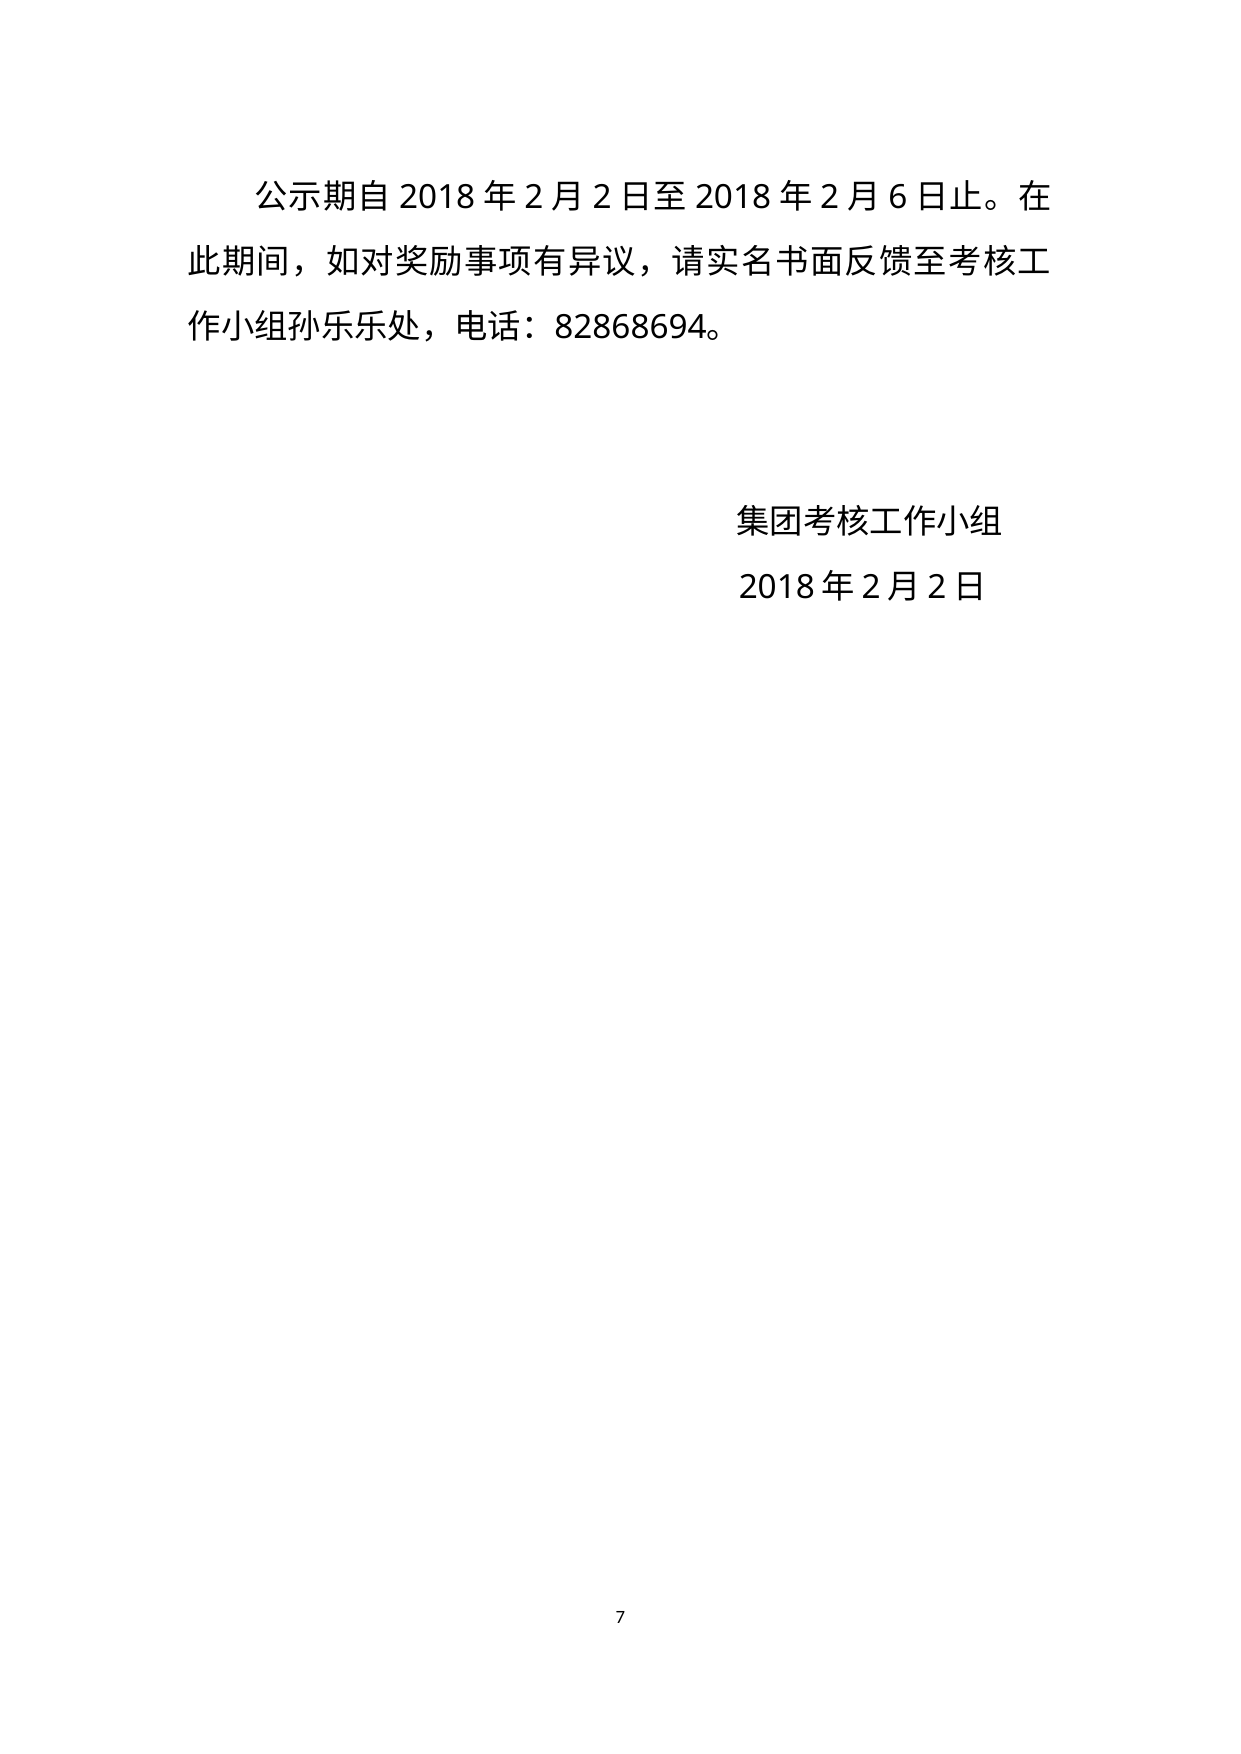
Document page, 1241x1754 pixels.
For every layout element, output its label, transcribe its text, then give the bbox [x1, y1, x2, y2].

text 2018年2月2日 [187, 552, 986, 617]
text 公示期自2018年2月2日至2018年2月6日止。在此期间，如对奖励事项有异议，请实名书面反馈至考核工作小组孙乐乐处，电话：82868694。 [187, 162, 1053, 357]
text 集团考核工作小组 [187, 487, 1003, 552]
